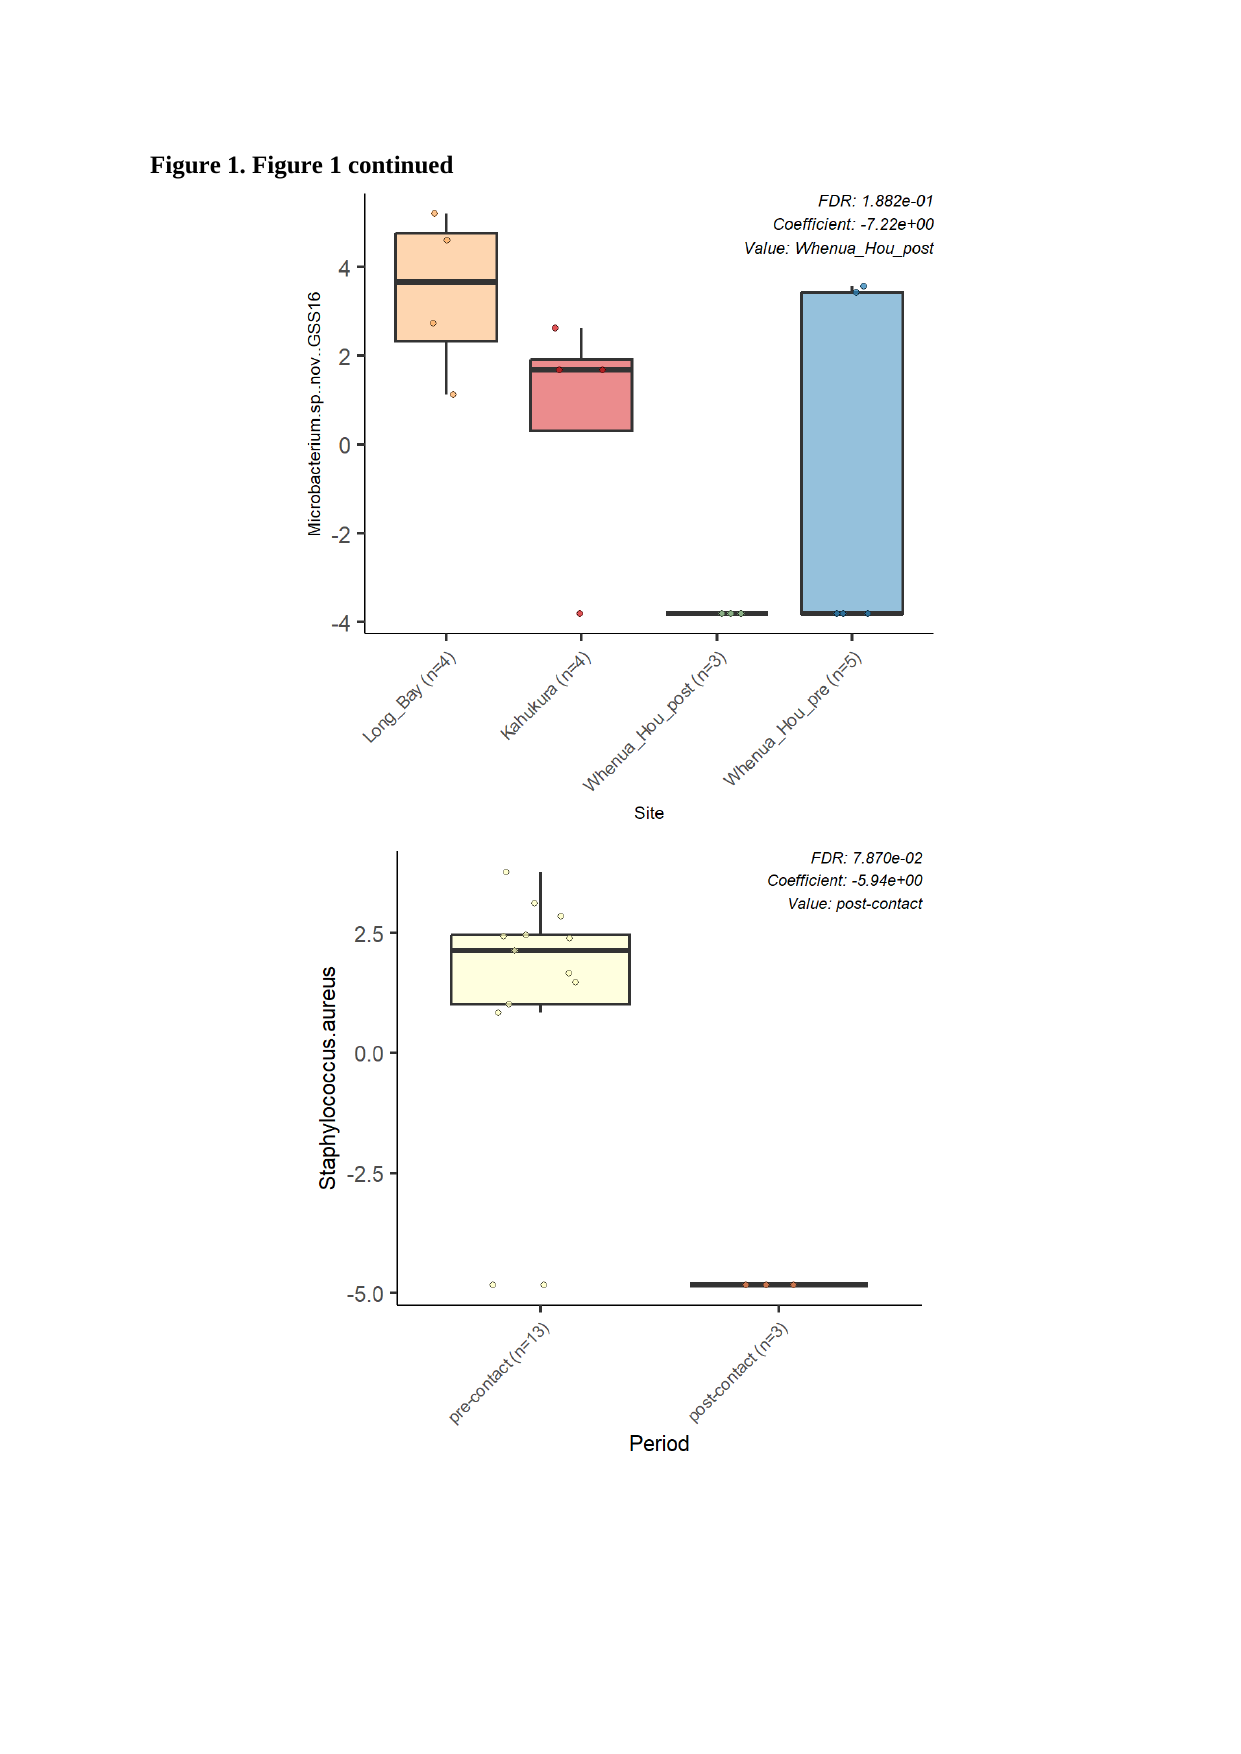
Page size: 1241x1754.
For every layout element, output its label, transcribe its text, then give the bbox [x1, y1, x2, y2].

text Figure 1. Figure 1 continued [150, 150, 1090, 179]
picture [291, 178, 949, 1470]
